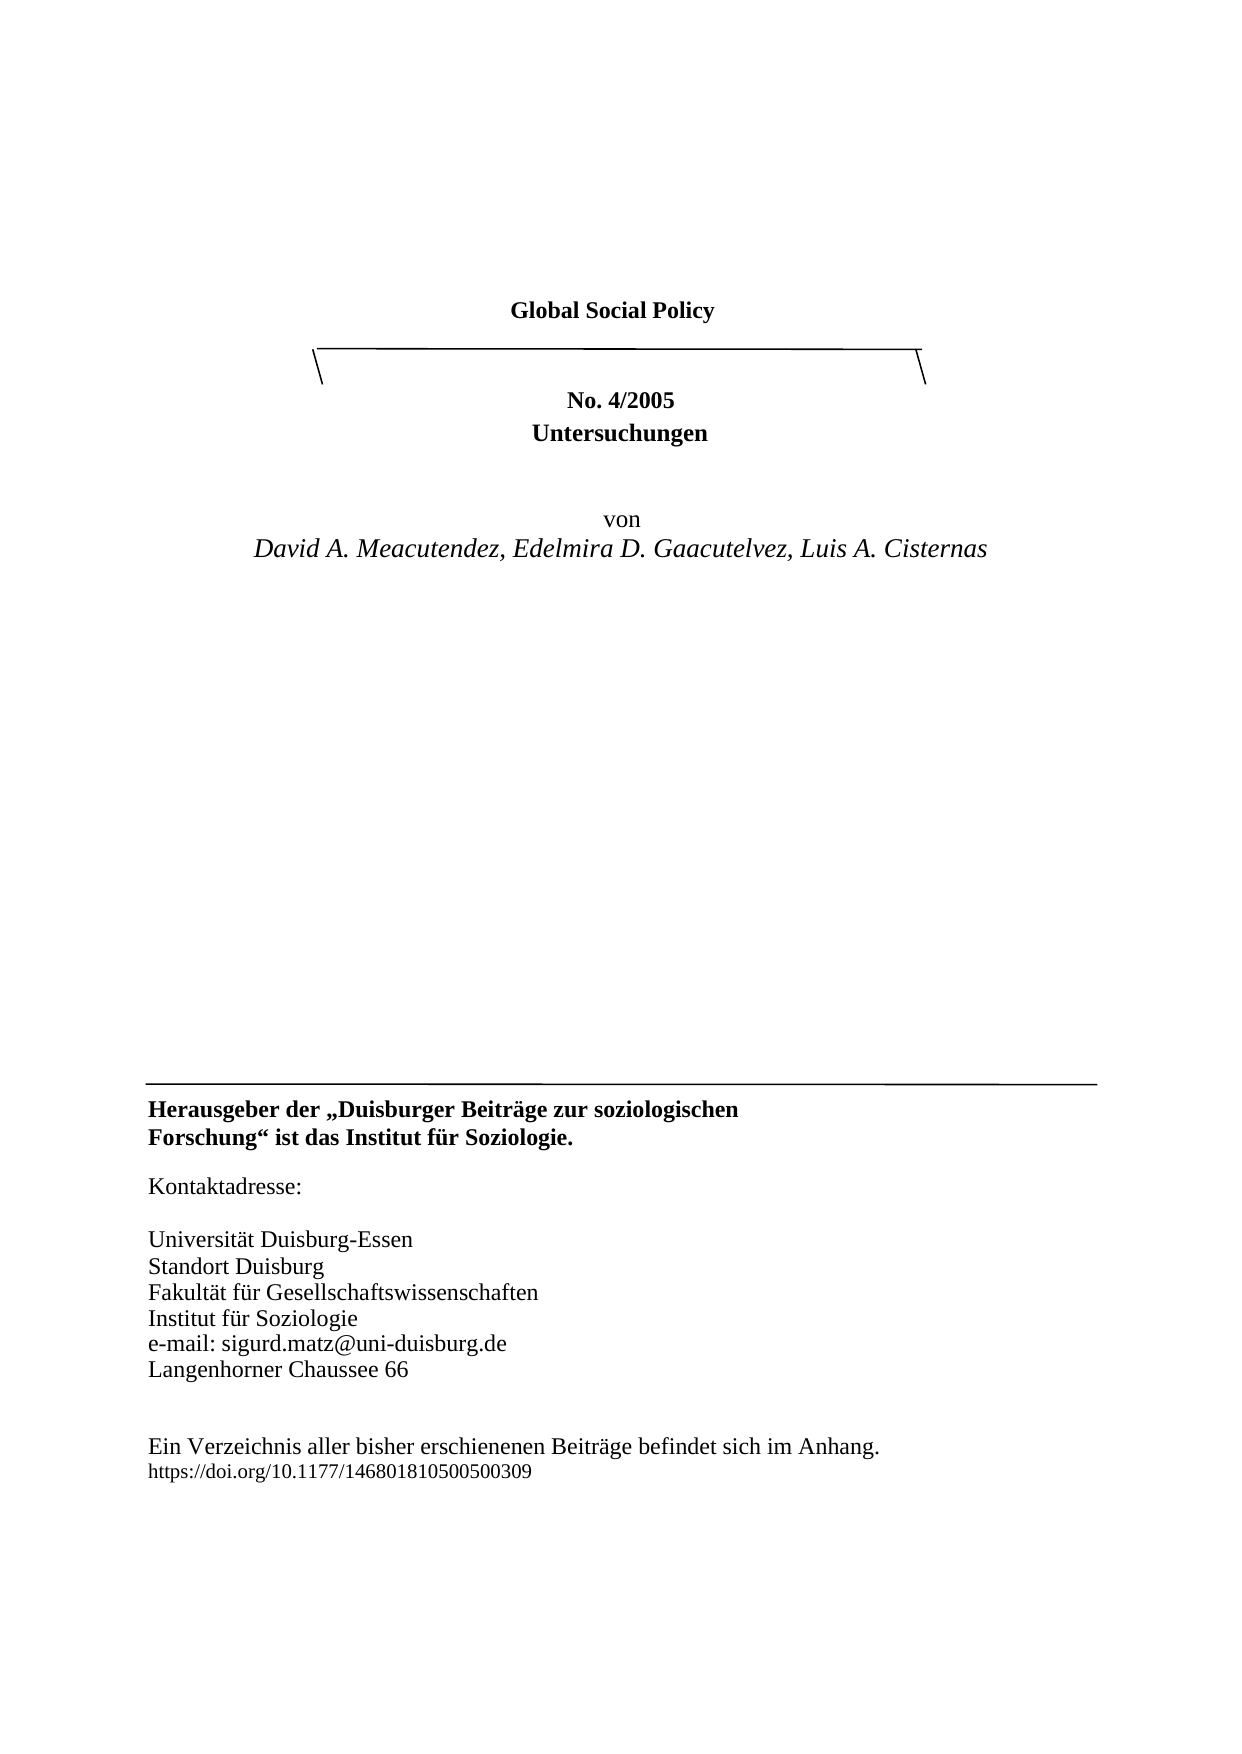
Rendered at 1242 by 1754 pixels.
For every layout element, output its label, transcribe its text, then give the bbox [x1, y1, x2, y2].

text Institut für Soziologie [148, 1306, 1092, 1332]
text Ein Verzeichnis aller bisher erschienenen Beiträge befindet sich im Anhang. [148, 1432, 1092, 1459]
text Global Social Policy [148, 297, 1077, 324]
text Fakultät für Gesellschaftswissenschaften [148, 1280, 1092, 1306]
text https://doi.org/10.1177/146801810500500309 [148, 1459, 1092, 1483]
text Langenhorner Chaussee 66 [148, 1357, 443, 1383]
text No. 4/2005 [148, 386, 1094, 414]
text Untersuchungen [148, 418, 1092, 446]
text e-mail: sigurd.matz@uni-duisburg.de [148, 1332, 1092, 1357]
text Herausgeber der „Duisburger Beiträge zur soziologischen Forschung“ ist das Institut für Soziologie. [148, 1096, 837, 1150]
text von [148, 504, 1096, 533]
text David A. Meacutendez, Edelmira D. Gaacutelvez, Luis A. Cisternas [148, 533, 1094, 564]
text Kontaktadresse: [148, 1172, 1092, 1199]
text Universität Duisburg-Essen [148, 1225, 1092, 1253]
text Standort Duisburg [148, 1253, 1092, 1280]
